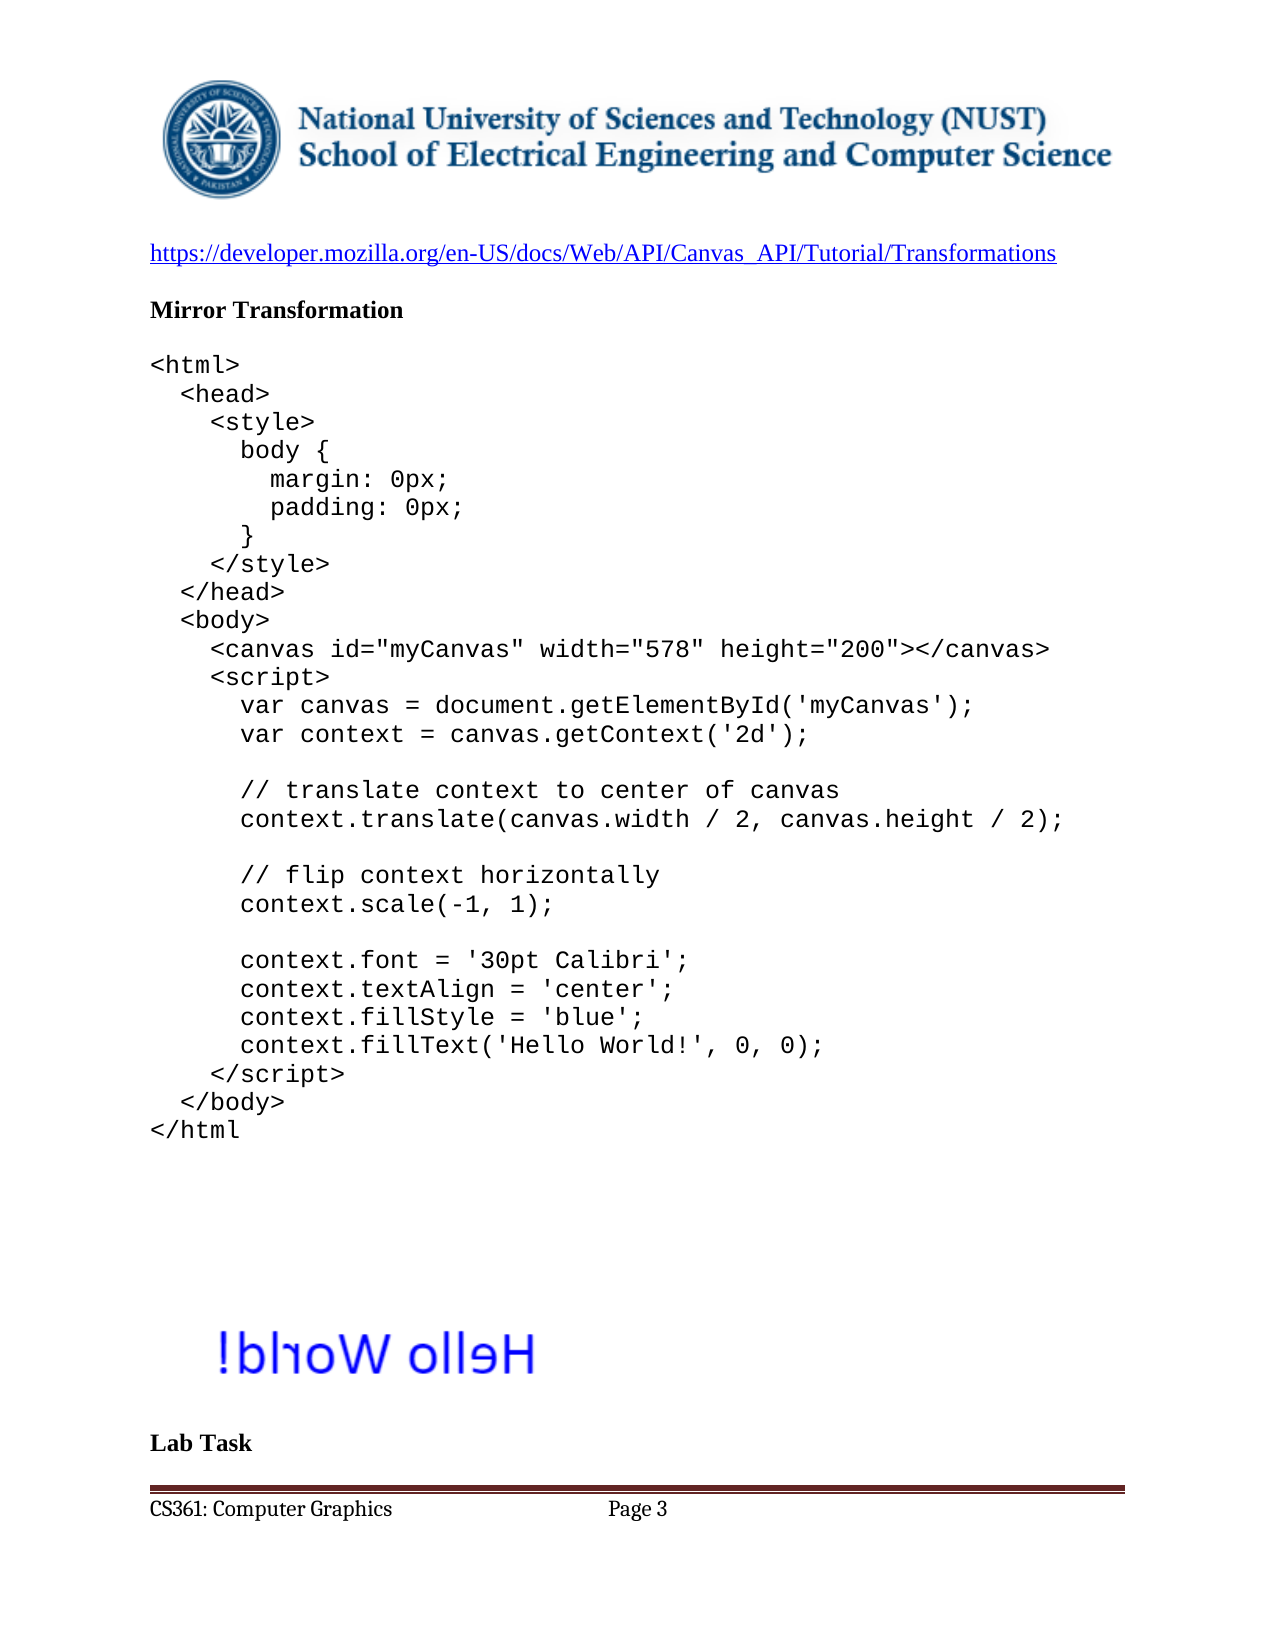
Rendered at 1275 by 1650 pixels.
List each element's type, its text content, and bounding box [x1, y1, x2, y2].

text var canvas = document.getElementById('myCanvas'); [150, 693, 1125, 721]
text context.fillStyle = 'blue'; [150, 1005, 1125, 1033]
text </style> [150, 551, 1125, 580]
text Lab Task [150, 1428, 1125, 1457]
text </script> [150, 1061, 1125, 1090]
picture [150, 75, 1125, 210]
text <canvas id="myCanvas" width="578" height="200"></canvas> [150, 636, 1125, 665]
text // flip context horizontally [150, 863, 1125, 891]
text <head> [150, 381, 1125, 410]
text context.fillText('Hello World!', 0, 0); [150, 1033, 1125, 1061]
text </head> [150, 580, 1125, 608]
text <body> [150, 608, 1125, 636]
text Mirror Transformation [150, 296, 1125, 324]
text context.textAlign = 'center'; [150, 976, 1125, 1005]
text // translate context to center of canvas [150, 778, 1125, 806]
text https://developer.mozilla.org/en-US/docs/Web/API/Canvas_API/Tutorial/Transformations [150, 238, 1125, 267]
text margin: 0px; [150, 466, 1125, 495]
picture [150, 1259, 661, 1429]
text <html> [150, 353, 1125, 381]
text var context = canvas.getContext('2d'); [150, 721, 1125, 750]
text padding: 0px; [150, 495, 1125, 523]
text <script> [150, 665, 1125, 693]
text <style> [150, 410, 1125, 438]
text } [150, 523, 1125, 551]
text context.font = '30pt Calibri'; [150, 948, 1125, 976]
text context.translate(canvas.width / 2, canvas.height / 2); [150, 806, 1125, 835]
text </html [150, 1118, 1125, 1146]
text </body> [150, 1090, 1125, 1118]
text context.scale(-1, 1); [150, 891, 1125, 920]
text body { [150, 438, 1125, 466]
